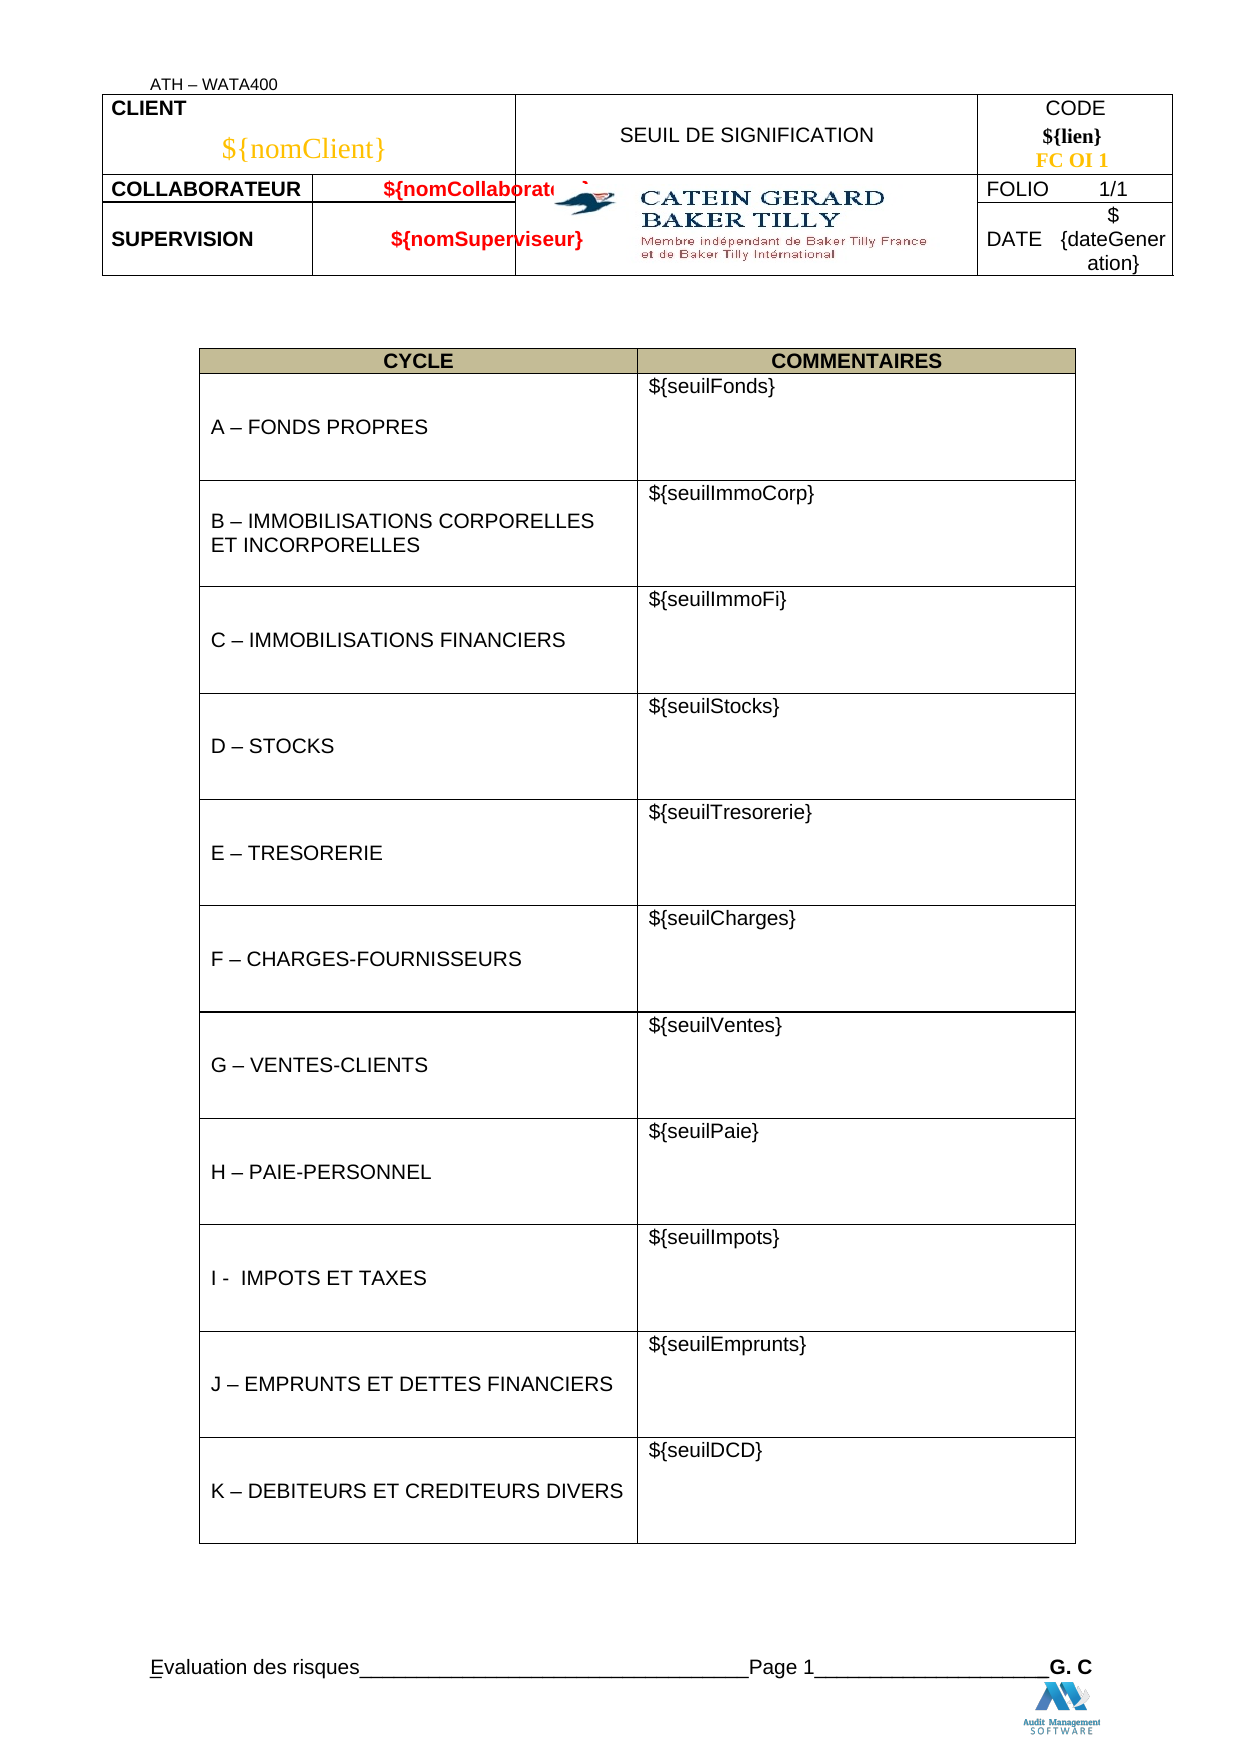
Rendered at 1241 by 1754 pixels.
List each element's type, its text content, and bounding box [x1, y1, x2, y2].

table_cell A – FONDS PROPRES [200, 374, 637, 480]
table_header COMMENTAIRES [638, 349, 1075, 373]
table_header CYCLE [200, 349, 637, 373]
table_cell ${seuilPaie} [638, 1119, 1075, 1224]
picture [553, 184, 940, 266]
table_cell ${seuilTresorerie} [638, 800, 1075, 905]
picture [1023, 1682, 1100, 1736]
table_cell H – PAIE-PERSONNEL [200, 1119, 637, 1224]
table_cell ${seuilVentes} [638, 1013, 1075, 1118]
table_cell K – DEBITEURS ET CREDITEURS DIVERS [200, 1438, 637, 1543]
table_cell C – IMMOBILISATIONS FINANCIERS [200, 587, 637, 692]
table_cell I - IMPOTS ET TAXES [200, 1225, 637, 1331]
table_cell E – TRESORERIE [200, 800, 637, 905]
table_cell D – STOCKS [200, 694, 637, 799]
table_cell ${seuilCharges} [638, 906, 1075, 1011]
table_cell ${seuilEmprunts} [638, 1332, 1075, 1437]
table_cell ${seuilImmoFi} [638, 587, 1075, 692]
table_cell ${seuilFonds} [638, 374, 1075, 480]
table_cell ${seuilImpots} [638, 1225, 1075, 1331]
table_cell G – VENTES-CLIENTS [200, 1013, 637, 1118]
table_cell F – CHARGES-FOURNISSEURS [200, 906, 637, 1011]
table_cell J – EMPRUNTS ET DETTES FINANCIERS [200, 1332, 637, 1437]
table_cell ${seuilImmoCorp} [638, 481, 1075, 586]
table_cell ${seuilDCD} [638, 1438, 1075, 1543]
table_cell B – IMMOBILISATIONS CORPORELLES ET INCORPORELLES [200, 481, 637, 586]
table_cell ${seuilStocks} [638, 694, 1075, 799]
